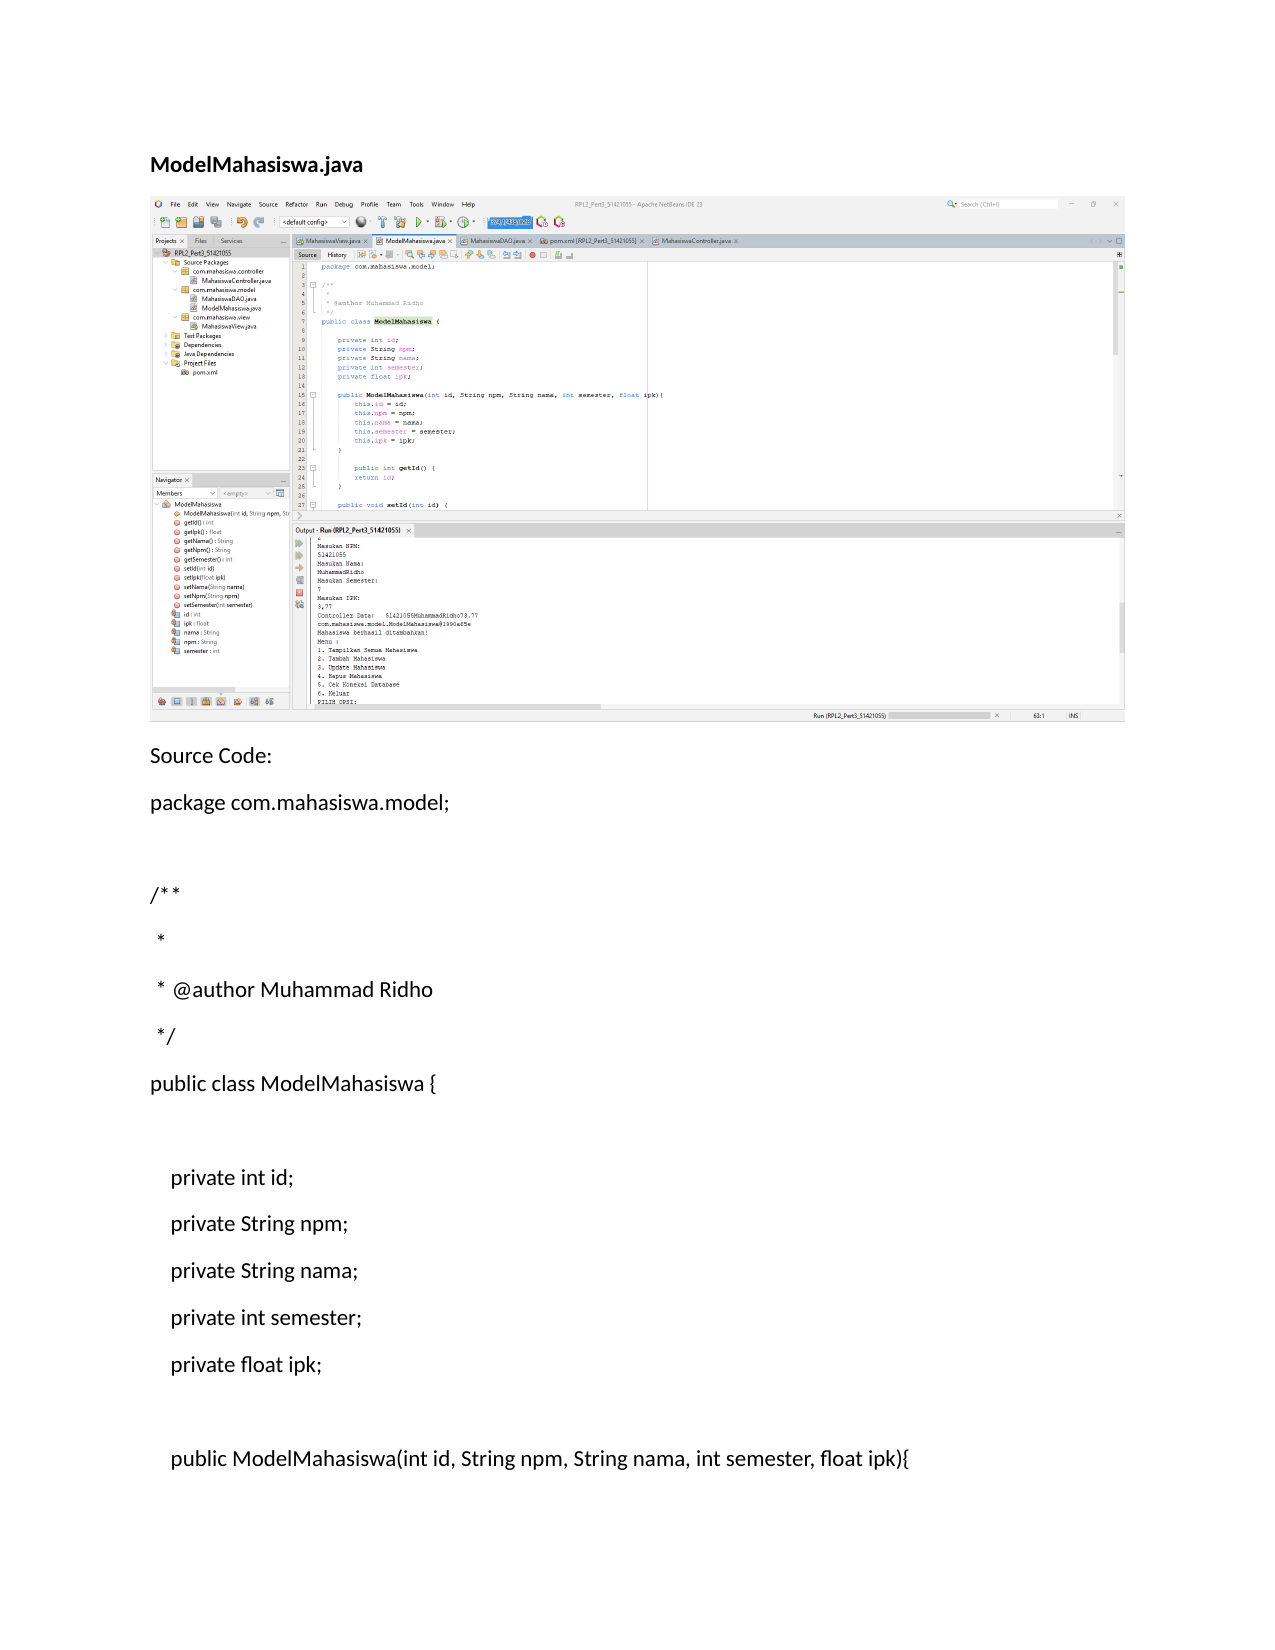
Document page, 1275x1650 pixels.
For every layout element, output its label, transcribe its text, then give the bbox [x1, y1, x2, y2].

text private int semester; [150, 1303, 1125, 1331]
text Source Code: [150, 741, 1125, 769]
text package com.mahasiswa.model; [150, 788, 1125, 816]
text ModelMahasiswa.java [150, 150, 1125, 178]
text private int id; [150, 1163, 1125, 1191]
text * [150, 928, 1125, 956]
text private float ipk; [150, 1350, 1125, 1378]
text */ [150, 1022, 1125, 1050]
text /** [150, 881, 1125, 909]
text private String nama; [150, 1256, 1125, 1284]
text public ModelMahasiswa(int id, String npm, String nama, int semester, float ipk){ [150, 1444, 1125, 1472]
text private String npm; [150, 1209, 1125, 1238]
text public class ModelMahasiswa { [150, 1069, 1125, 1097]
picture [150, 196, 1125, 722]
text * @author Muhammad Ridho [150, 975, 1125, 1003]
